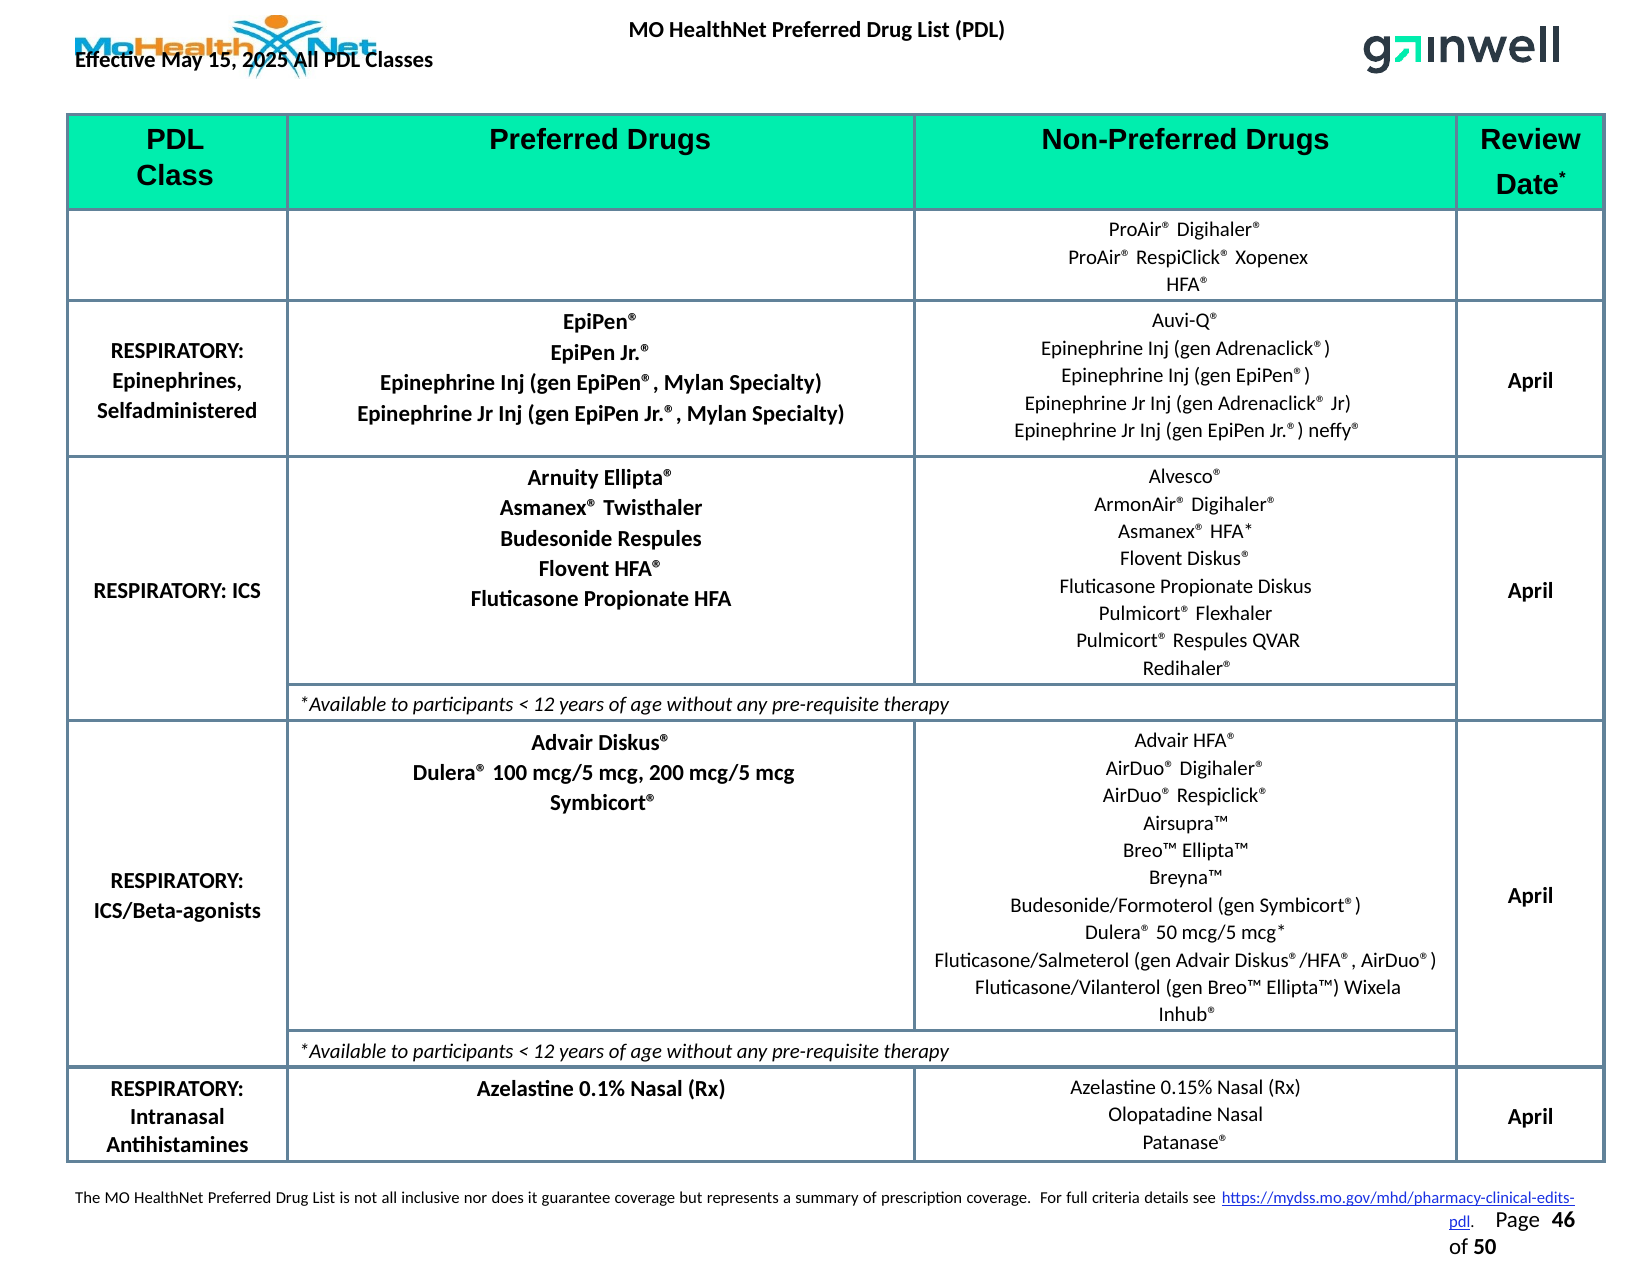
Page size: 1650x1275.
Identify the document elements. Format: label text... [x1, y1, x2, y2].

table_cell April [1458, 1069, 1602, 1160]
table_header Preferred Drugs [289, 116, 913, 208]
table_cell RESPIRATORY: ICS [69, 458, 286, 719]
table_cell *Available to participants < 12 years of age without any pre-requisite therapy [289, 686, 1455, 719]
picture [75, 15, 377, 79]
table_cell April [1458, 458, 1602, 719]
table_cell EpiPen® EpiPen Jr.® Epinephrine Inj (gen EpiPen®, Mylan Specialty) Epinephrine Jr Inj (gen EpiPen Jr.®, Mylan Specialty) [289, 302, 913, 454]
table_cell Advair Diskus® Dulera® 100 mcg/5 mcg, 200 mcg/5 mcg Symbicort® [289, 722, 913, 1029]
table_cell [1458, 211, 1602, 299]
table_cell April [1458, 722, 1602, 1065]
table_cell ProAir® Digihaler® ProAir® RespiClick® Xopenex HFA® [916, 211, 1455, 299]
table_cell [289, 211, 913, 299]
picture [368, 53, 377, 65]
table_cell Auvi-Q® Epinephrine Inj (gen Adrenaclick®) Epinephrine Inj (gen EpiPen®) Epinephrine Jr Inj (gen Adrenaclick® Jr) Epinephrine Jr Inj (gen EpiPen Jr.®) neffy® [916, 302, 1455, 454]
table_cell Alvesco® ArmonAir® Digihaler® Asmanex® HFA* Flovent Diskus® Fluticasone Propionate Diskus Pulmicort® Flexhaler Pulmicort® Respules QVAR Redihaler® [916, 458, 1455, 683]
table_cell RESPIRATORY: Intranasal Antihistamines [69, 1069, 286, 1160]
table_cell [69, 211, 286, 299]
table_header PDL Class [69, 116, 286, 208]
table_cell RESPIRATORY: ICS/Beta-agonists [69, 722, 286, 1065]
table_cell Azelastine 0.1% Nasal (Rx) [289, 1069, 913, 1160]
table_cell Advair HFA® AirDuo® Digihaler® AirDuo® Respiclick® Airsupra™ Breo™ Ellipta™ Breyna™ Budesonide/Formoterol (gen Symbicort®) Dulera® 50 mcg/5 mcg* Fluticasone/Salmeterol (gen Advair Diskus®/HFA®, AirDuo®) Fluticasone/Vilanterol (gen Breo™ Ellipta™) Wixela Inhub® [916, 722, 1455, 1029]
table_cell Arnuity Ellipta® Asmanex® Twisthaler Budesonide Respules Flovent HFA® Fluticasone Propionate HFA [289, 458, 913, 683]
table_cell RESPIRATORY: Epinephrines, Selfadministered [69, 302, 286, 454]
table_header Non-Preferred Drugs [916, 116, 1455, 208]
table_cell *Available to participants < 12 years of age without any pre-requisite therapy [289, 1032, 1455, 1065]
table_cell Azelastine 0.15% Nasal (Rx) Olopatadine Nasal Patanase® [916, 1069, 1455, 1160]
table_header Review Date* [1458, 116, 1602, 208]
table_cell April [1458, 302, 1602, 454]
picture [1395, 36, 1421, 62]
